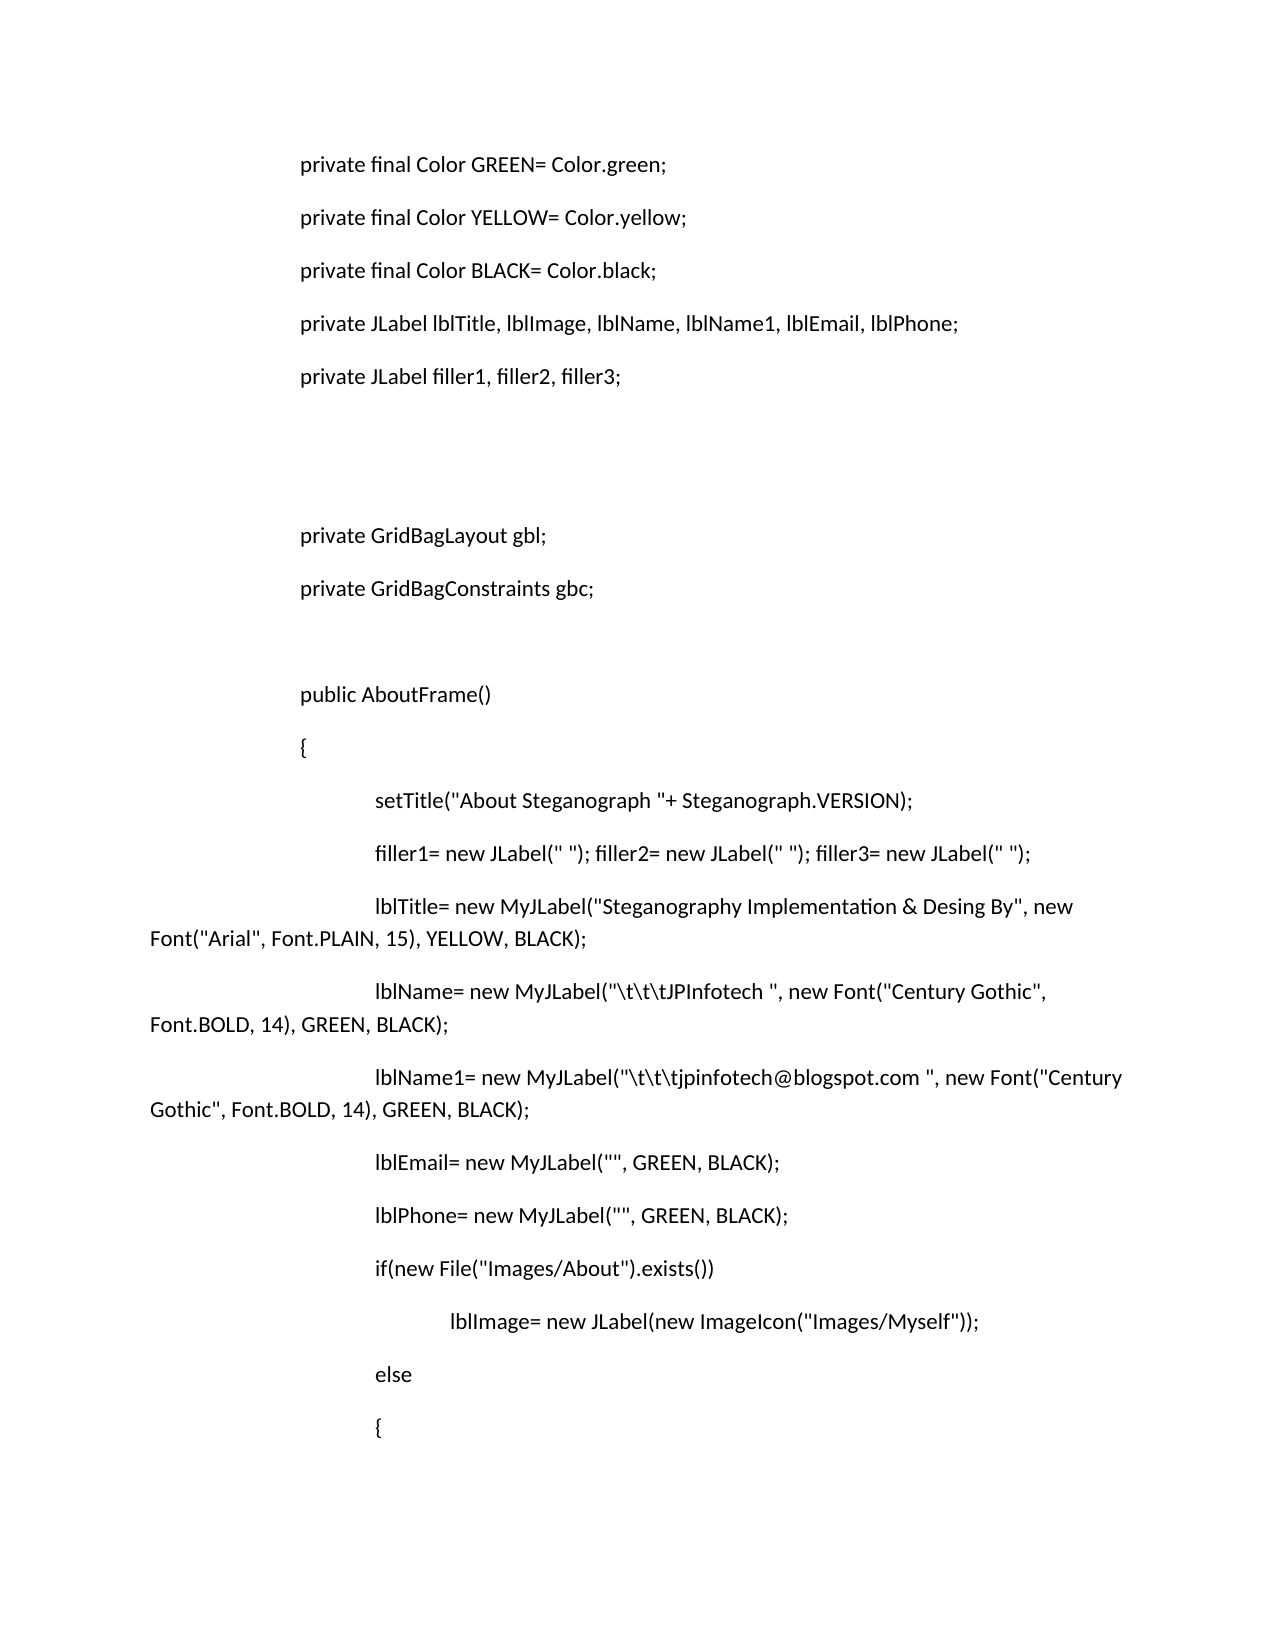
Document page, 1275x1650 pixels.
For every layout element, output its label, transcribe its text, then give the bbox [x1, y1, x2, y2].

text lblName1= new MyJLabel("\t\t\tjpinfotech@blogspot.com ", new Font("Century Gothic", Font.BOLD, 14), GREEN, BLACK); [150, 1063, 1125, 1123]
text filler1= new JLabel(" "); filler2= new JLabel(" "); filler3= new JLabel(" "); [150, 839, 1125, 867]
text private JLabel lblTitle, lblImage, lblName, lblName1, lblEmail, lblPhone; [150, 309, 1125, 337]
text setTitle("About Steganograph "+ Steganograph.VERSION); [150, 786, 1125, 814]
text private final Color BLACK= Color.black; [150, 256, 1125, 284]
text private GridBagLayout gbl; [150, 521, 1125, 549]
text lblEmail= new MyJLabel("", GREEN, BLACK); [150, 1148, 1125, 1176]
text { [150, 1413, 1125, 1441]
text lblImage= new JLabel(new ImageIcon("Images/Myself")); [150, 1307, 1125, 1335]
text private GridBagConstraints gbc; [150, 574, 1125, 602]
text { [150, 733, 1125, 761]
text private JLabel filler1, filler2, filler3; [150, 362, 1125, 390]
text lblTitle= new MyJLabel("Steganography Implementation & Desing By", new Font("Arial", Font.PLAIN, 15), YELLOW, BLACK); [150, 892, 1125, 952]
text public AboutFrame() [150, 680, 1125, 708]
text else [150, 1360, 1125, 1388]
text private final Color GREEN= Color.green; [150, 150, 1125, 178]
text lblPhone= new MyJLabel("", GREEN, BLACK); [150, 1201, 1125, 1229]
text if(new File("Images/About").exists()) [150, 1254, 1125, 1282]
text private final Color YELLOW= Color.yellow; [150, 203, 1125, 231]
text lblName= new MyJLabel("\t\t\tJPInfotech ", new Font("Century Gothic", Font.BOLD, 14), GREEN, BLACK); [150, 977, 1125, 1038]
